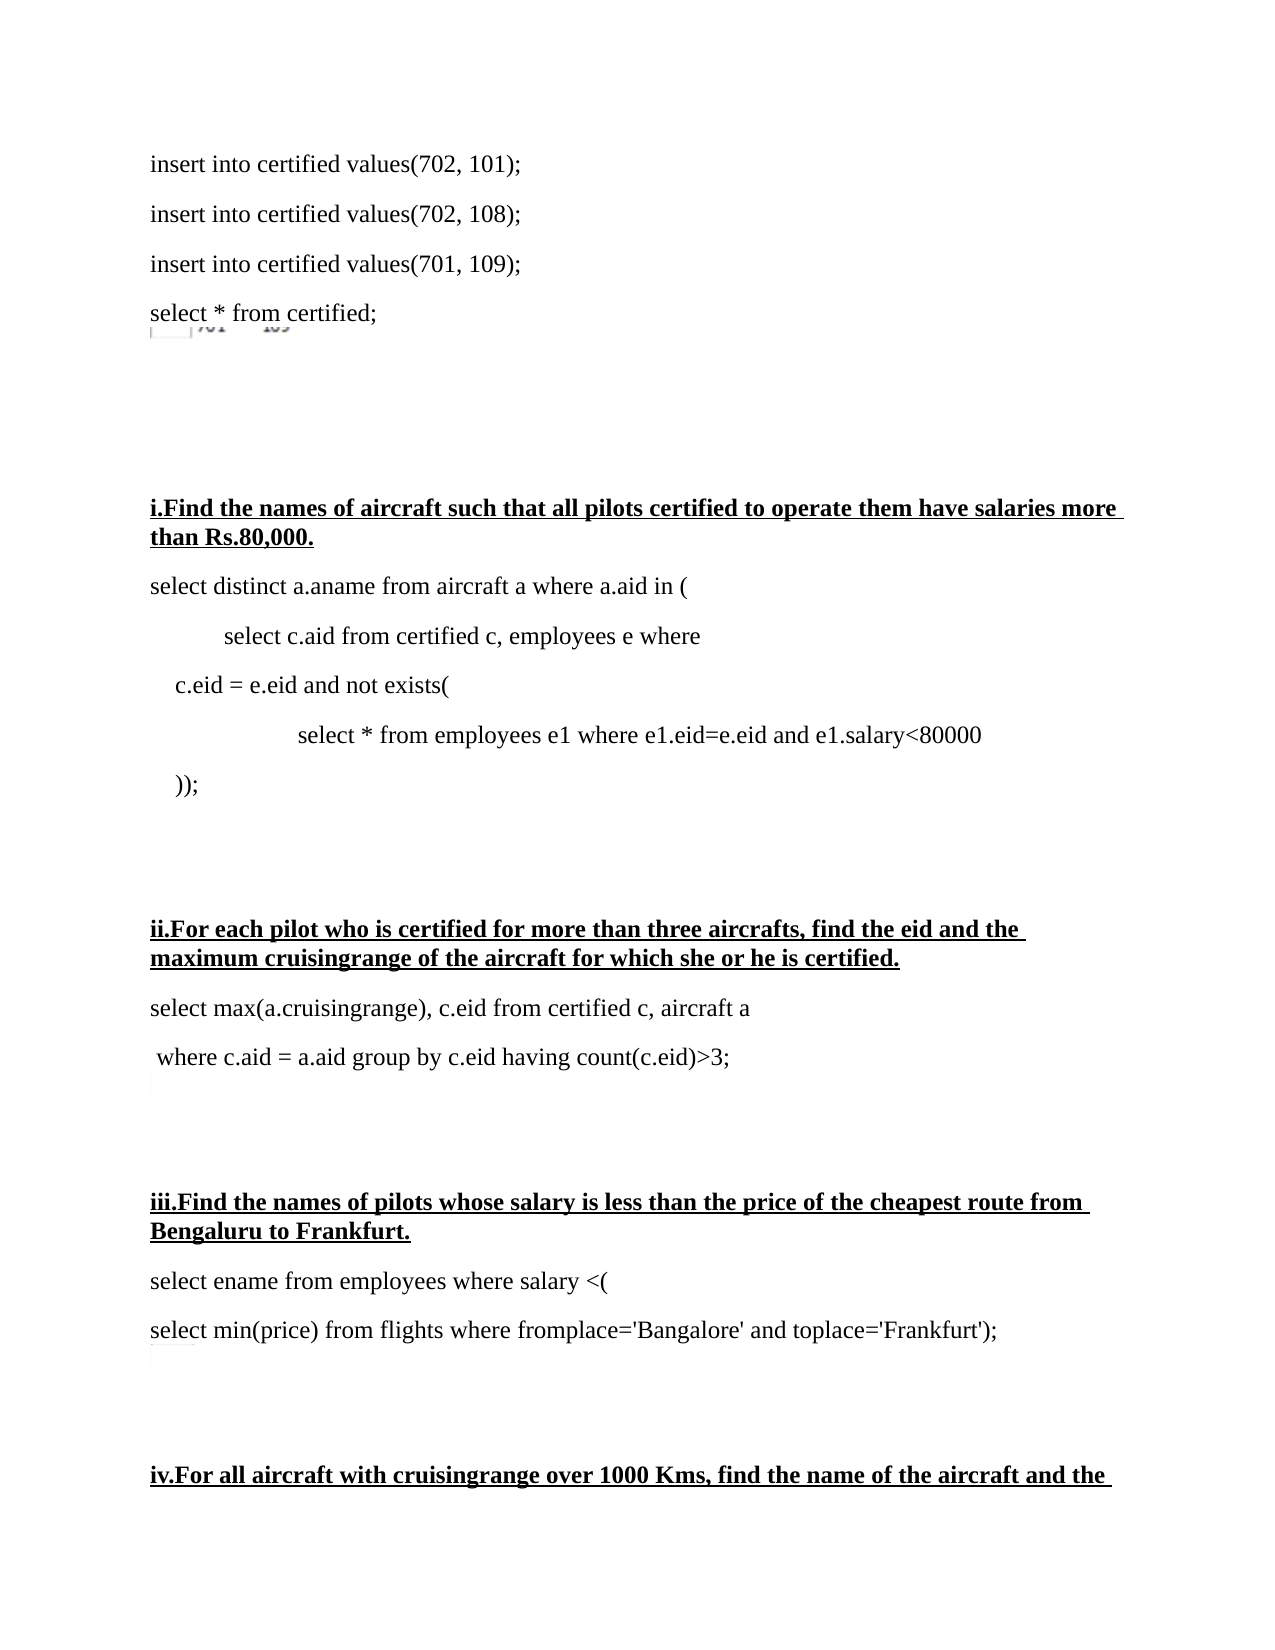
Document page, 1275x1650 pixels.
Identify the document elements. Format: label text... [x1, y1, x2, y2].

text select * from employees e1 where e1.eid=e.eid and e1.salary<80000 [150, 720, 1125, 749]
text c.eid = e.eid and not exists( [150, 671, 1125, 699]
text insert into certified values(701, 109); [150, 249, 1125, 278]
text i.Find the names of aircraft such that all pilots certified to operate them have salaries more than Rs.80,000. [150, 493, 1125, 551]
text select min(price) from flights where fromplace='Bangalore' and toplace='Frankfurt'); [150, 1316, 1125, 1344]
text select c.aid from certified c, employees e where [150, 621, 1125, 650]
text insert into certified values(702, 108); [150, 199, 1125, 228]
text )); [150, 770, 1125, 799]
text select distinct a.aname from aircraft a where a.aid in ( [150, 572, 1125, 600]
text iii.Find the names of pilots whose salary is less than the price of the cheapest route from Bengaluru to Frankfurt. [150, 1188, 1125, 1245]
text ii.For each pilot who is certified for more than three aircrafts, find the eid and the maximum cruisingrange of the aircraft for which she or he is certified. [150, 915, 1125, 972]
text insert into certified values(702, 101); [150, 150, 1125, 179]
text select ename from employees where salary <( [150, 1266, 1125, 1295]
text select max(a.cruisingrange), c.eid from certified c, aircraft a [150, 993, 1125, 1022]
text select * from certified; [150, 299, 1125, 327]
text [150, 1461, 1125, 1489]
text where c.aid = a.aid group by c.eid having count(c.eid)>3; [150, 1043, 1125, 1072]
